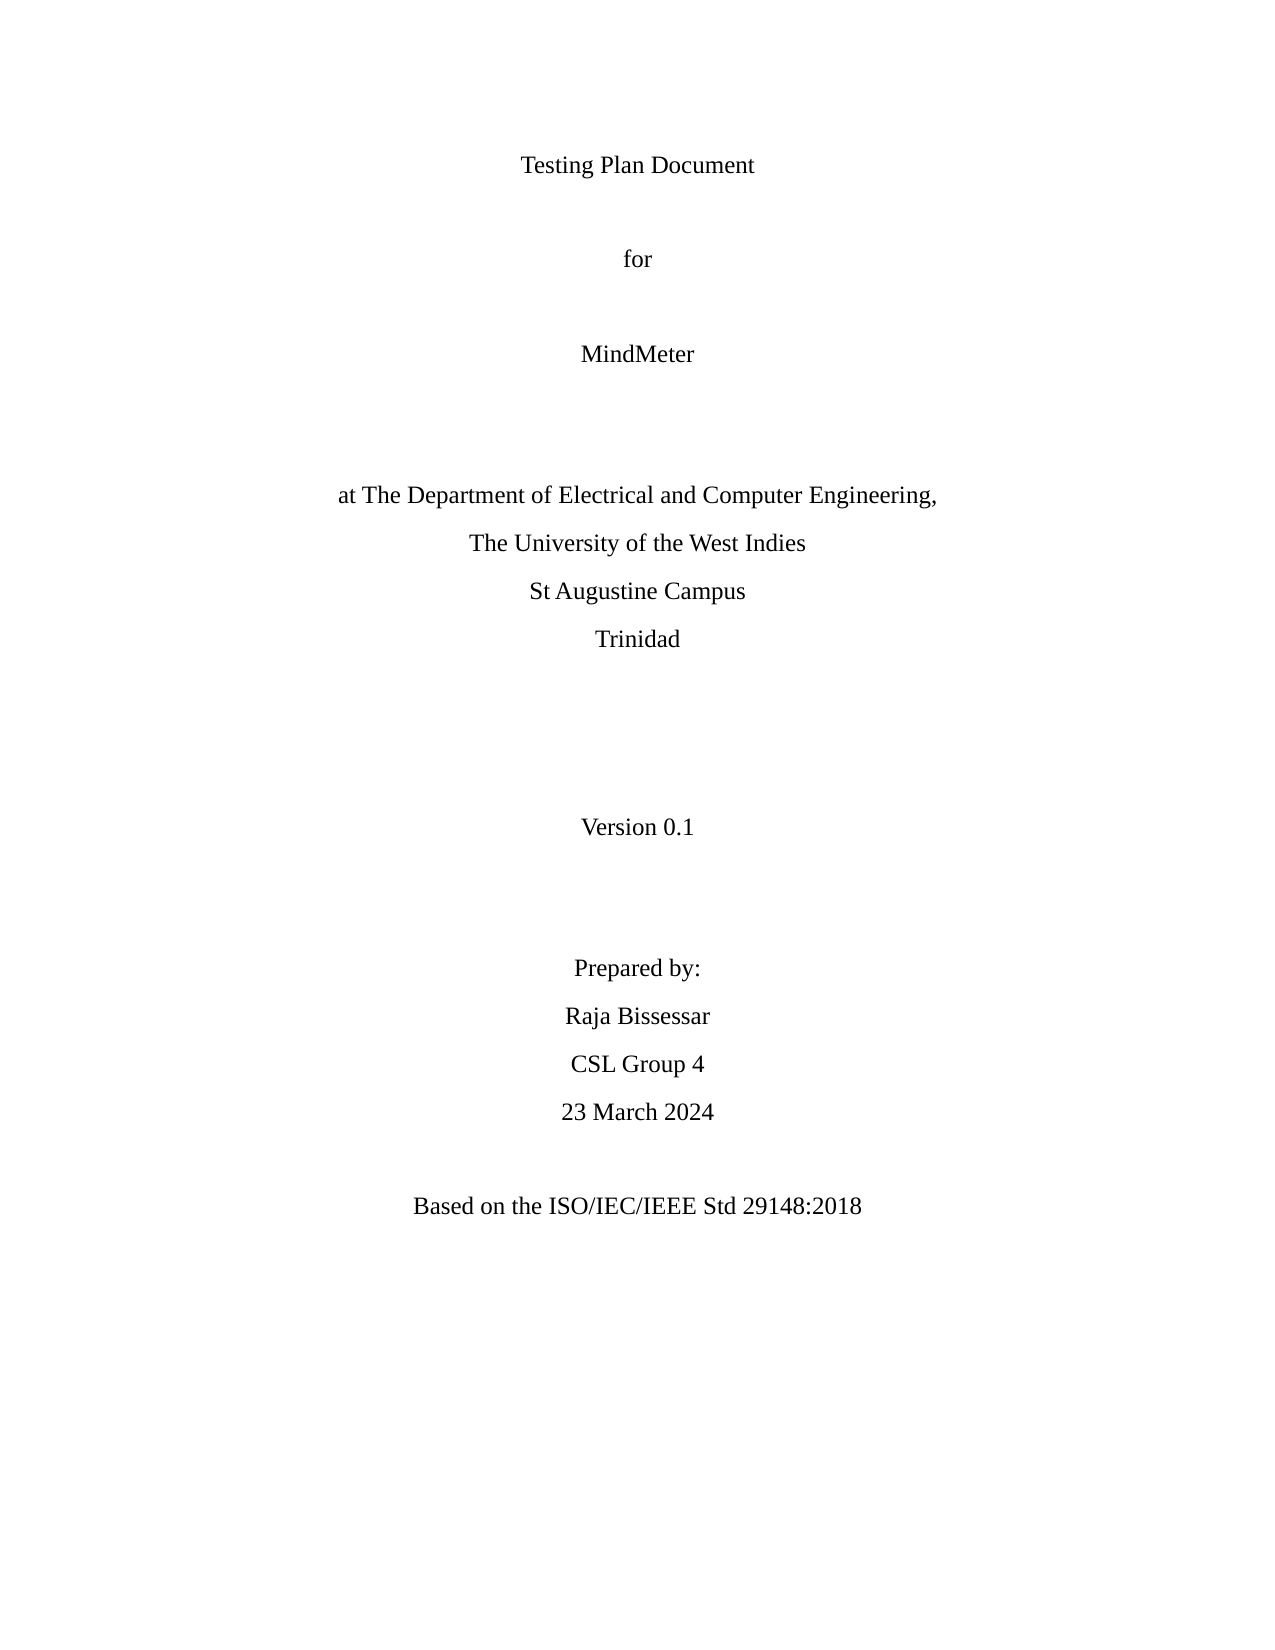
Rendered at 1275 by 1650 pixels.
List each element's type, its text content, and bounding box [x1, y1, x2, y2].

text Based on the ISO/IEC/IEEE Std 29148:2018 [150, 1191, 1125, 1220]
text 23 March 2024 [150, 1097, 1125, 1125]
text St Augustine Campus [150, 576, 1125, 605]
text Testing Plan Document [150, 150, 1125, 179]
text Prepared by: [150, 953, 1125, 982]
text Trinidad [150, 624, 1125, 652]
text The University of the West Indies [150, 528, 1125, 557]
text Version 0.1 [150, 812, 1125, 841]
text MindMeter [150, 339, 1125, 368]
text at The Department of Electrical and Computer Engineering, [150, 481, 1125, 509]
text for [150, 244, 1125, 273]
text CSL Group 4 [150, 1049, 1125, 1078]
text Raja Bissessar [150, 1001, 1125, 1030]
